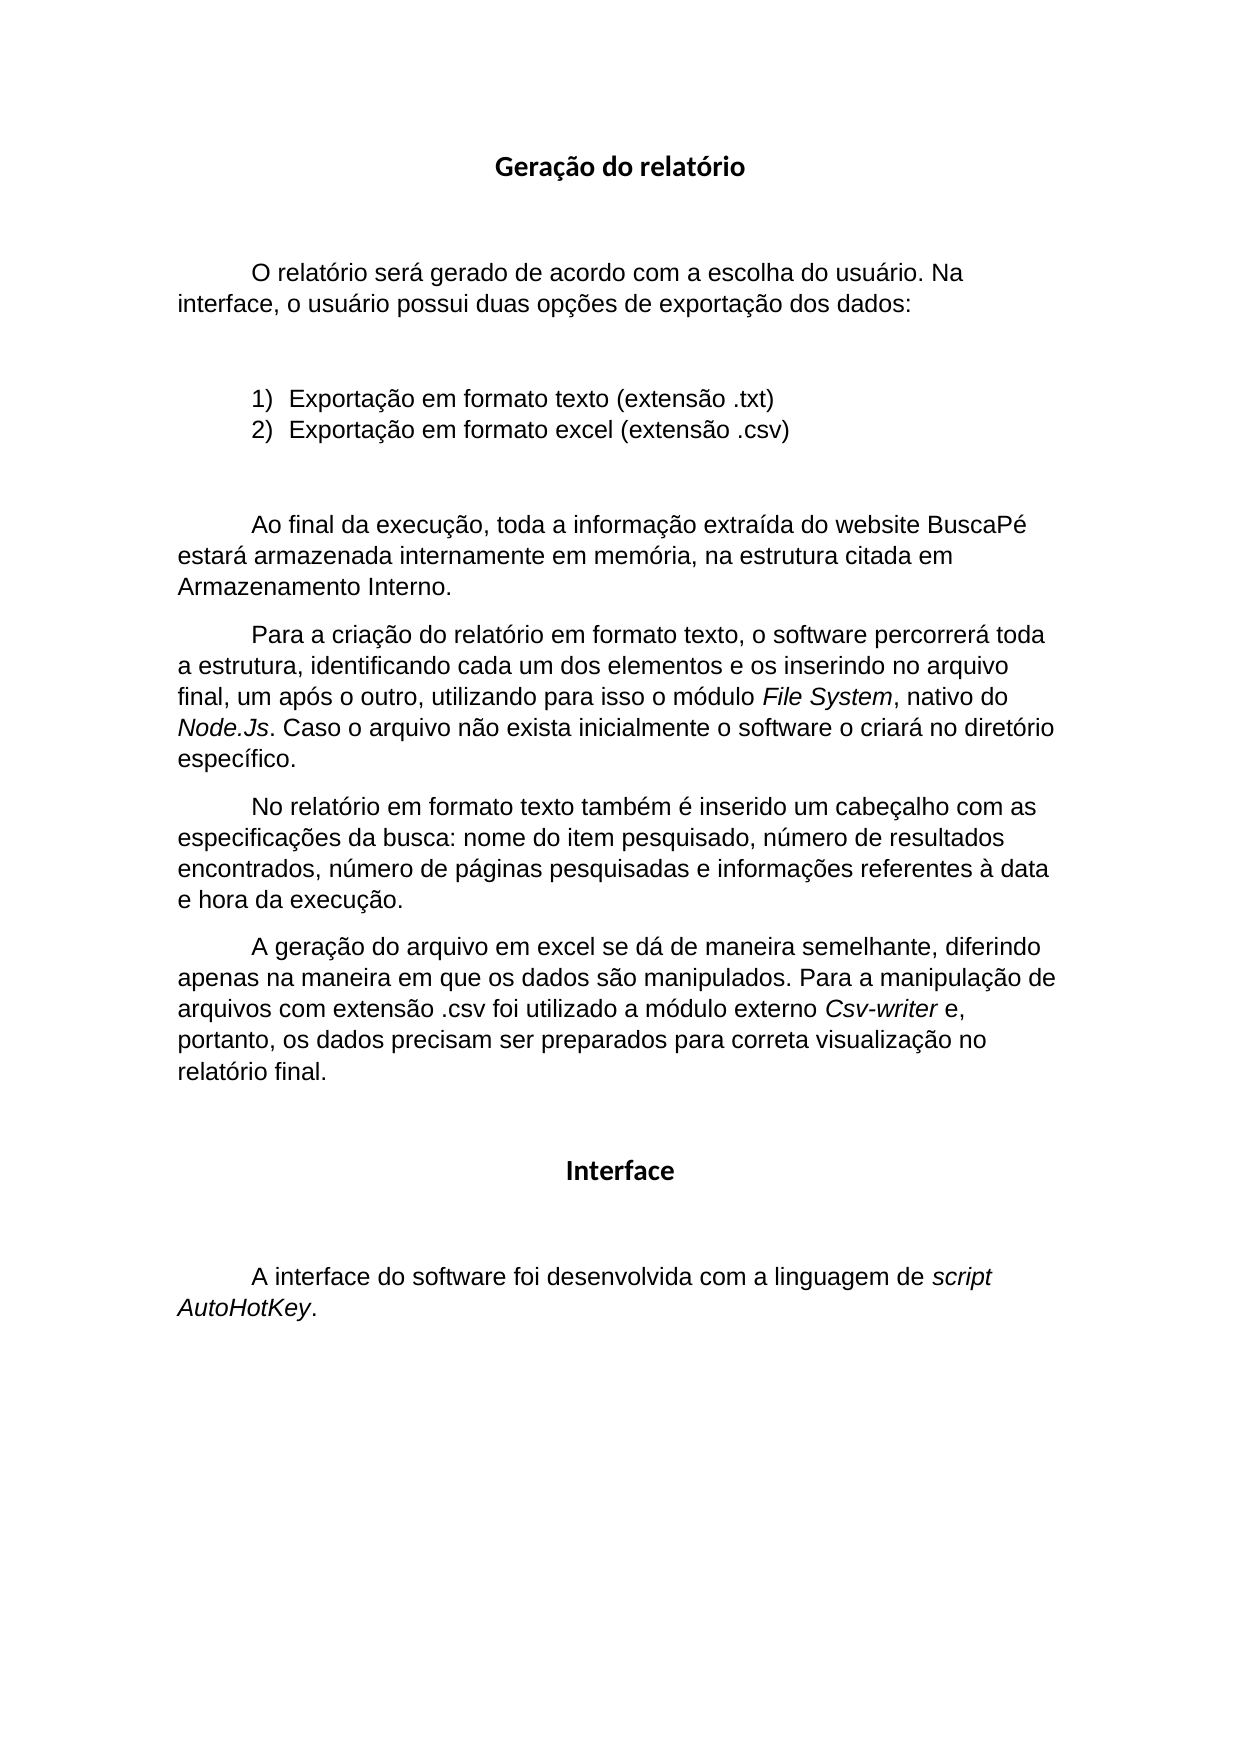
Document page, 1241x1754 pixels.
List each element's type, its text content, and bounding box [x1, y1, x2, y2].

text A interface do software foi desenvolvida com a linguagem de script AutoHotKey. [177, 1262, 1063, 1322]
list Exportação em formato texto (extensão .txt) [251, 384, 1063, 413]
text A geração do arquivo em excel se dá de maneira semelhante, diferindo apenas na maneira em que os dados são manipulados. Para a manipulação de arquivos com extensão .csv foi utilizado a módulo externo Csv-writer e, portanto, os dados precisam ser preparados para correta visualização no relatório final. [177, 932, 1063, 1085]
text Para a criação do relatório em formato texto, o software percorrerá toda a estrutura, identificando cada um dos elementos e os inserindo no arquivo final, um após o outro, utilizando para isso o módulo File System, nativo do Node.Js. Caso o arquivo não exista inicialmente o software o criará no diretório específico. [177, 620, 1063, 773]
list Exportação em formato excel (extensão .csv) [251, 415, 1063, 444]
text Interface [177, 1152, 1063, 1188]
text Geração do relatório [177, 148, 1063, 183]
text O relatório será gerado de acordo com a escolha do usuário. Na interface, o usuário possui duas opções de exportação dos dados: [177, 258, 1063, 318]
text Ao final da execução, toda a informação extraída do website BuscaPé estará armazenada internamente em memória, na estrutura citada em Armazenamento Interno. [177, 510, 1063, 601]
text No relatório em formato texto também é inserido um cabeçalho com as especificações da busca: nome do item pesquisado, número de resultados encontrados, número de páginas pesquisadas e informações referentes à data e hora da execução. [177, 792, 1063, 913]
